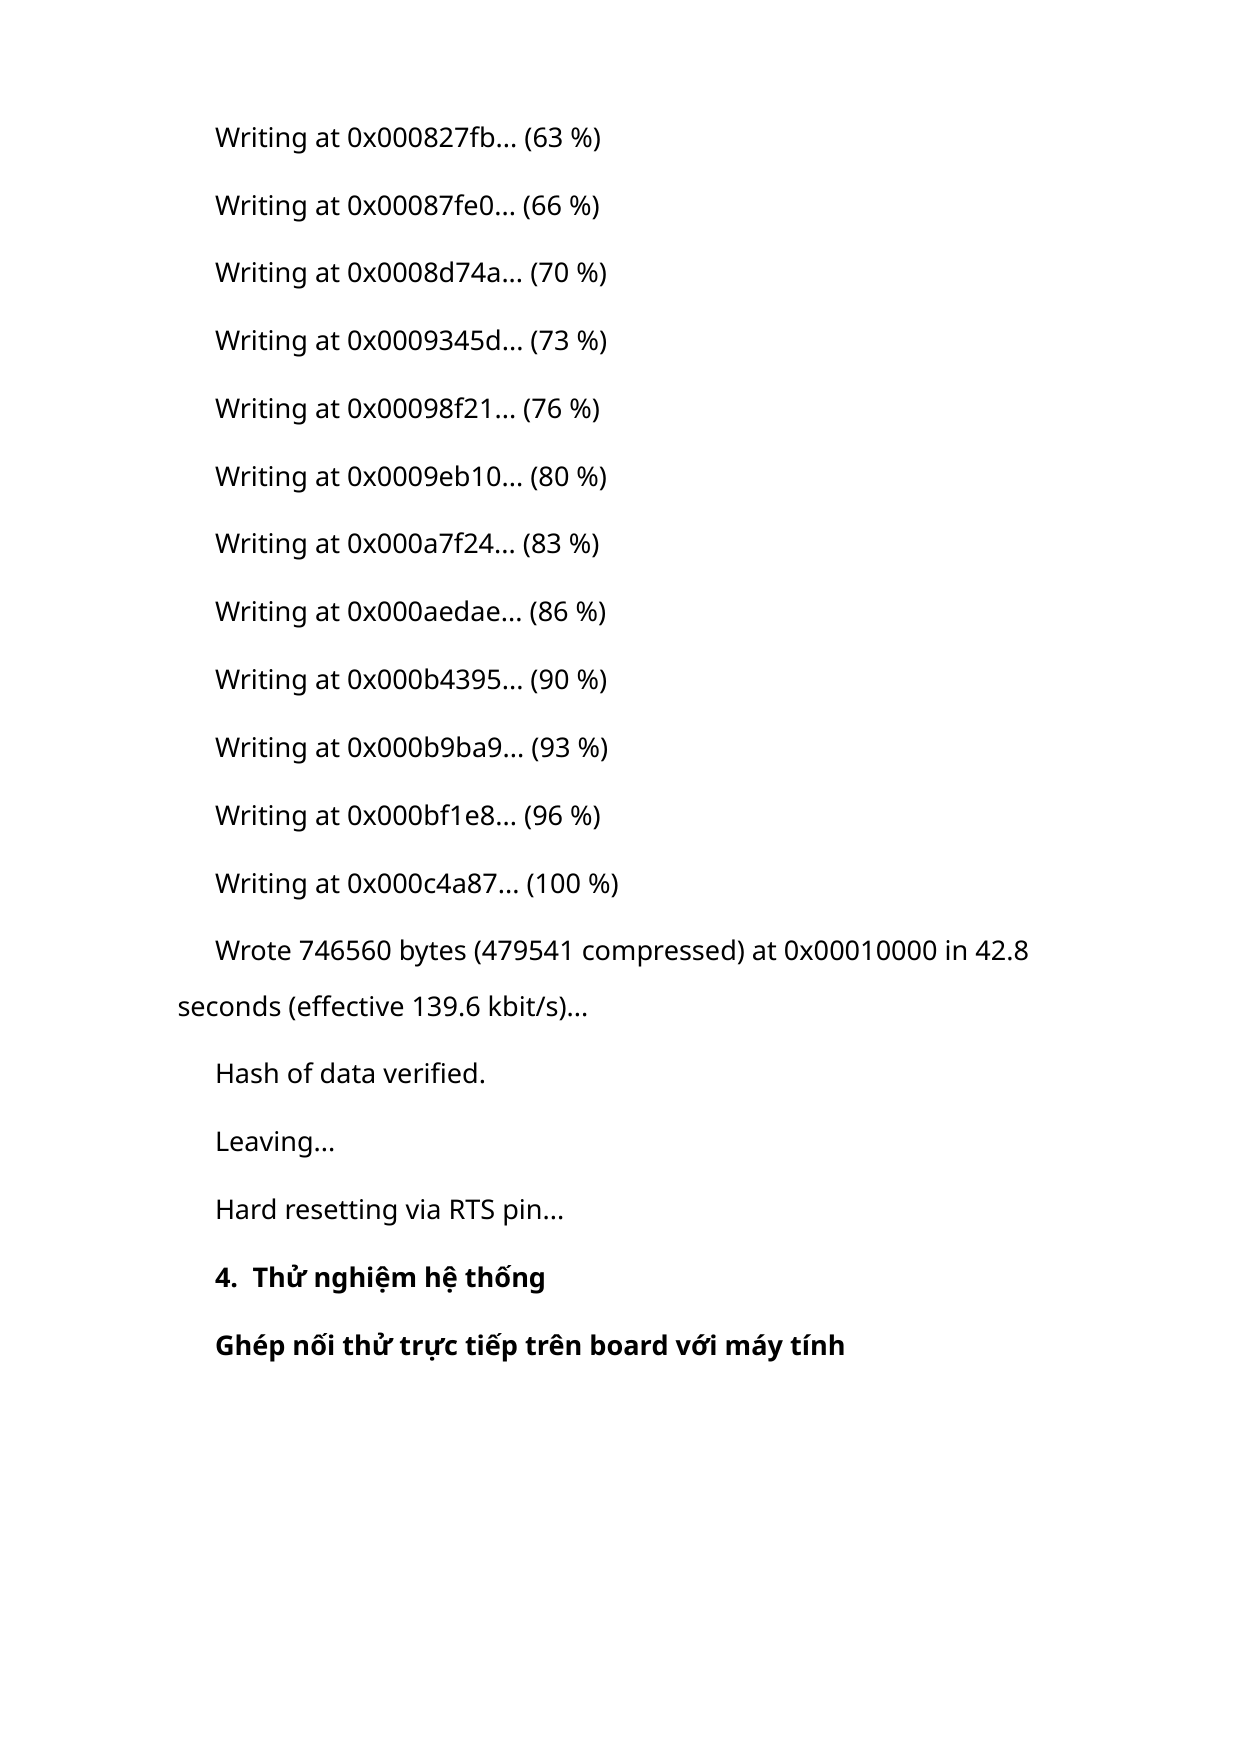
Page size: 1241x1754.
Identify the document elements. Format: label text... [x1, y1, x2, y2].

text Leaving... [177, 1123, 1122, 1160]
text Writing at 0x000a7f24... (83 %) [177, 525, 1122, 562]
text Writing at 0x000aedae... (86 %) [177, 593, 1122, 630]
text Writing at 0x0009345d... (73 %) [177, 322, 1122, 358]
text Wrote 746560 bytes (479541 compressed) at 0x00010000 in 42.8 seconds (effective 139.6 kbit/s)... [177, 932, 1122, 1024]
text Writing at 0x000827fb... (63 %) [177, 118, 1122, 155]
text Hash of data verified. [177, 1055, 1122, 1092]
text Hard resetting via RTS pin... [177, 1191, 1122, 1227]
text Ghép nối thử trực tiếp trên board với máy tính [177, 1326, 1122, 1363]
text Writing at 0x00087fe0... (66 %) [177, 186, 1122, 223]
text 4. Thử nghiệm hệ thống [215, 1258, 1122, 1295]
text Writing at 0x000c4a87... (100 %) [177, 864, 1122, 901]
text Writing at 0x00098f21... (76 %) [177, 389, 1122, 426]
text Writing at 0x0009eb10... (80 %) [177, 457, 1122, 494]
text Writing at 0x000b9ba9... (93 %) [177, 728, 1122, 765]
text Writing at 0x000bf1e8... (96 %) [177, 796, 1122, 833]
text Writing at 0x0008d74a... (70 %) [177, 254, 1122, 291]
text Writing at 0x000b4395... (90 %) [177, 661, 1122, 697]
